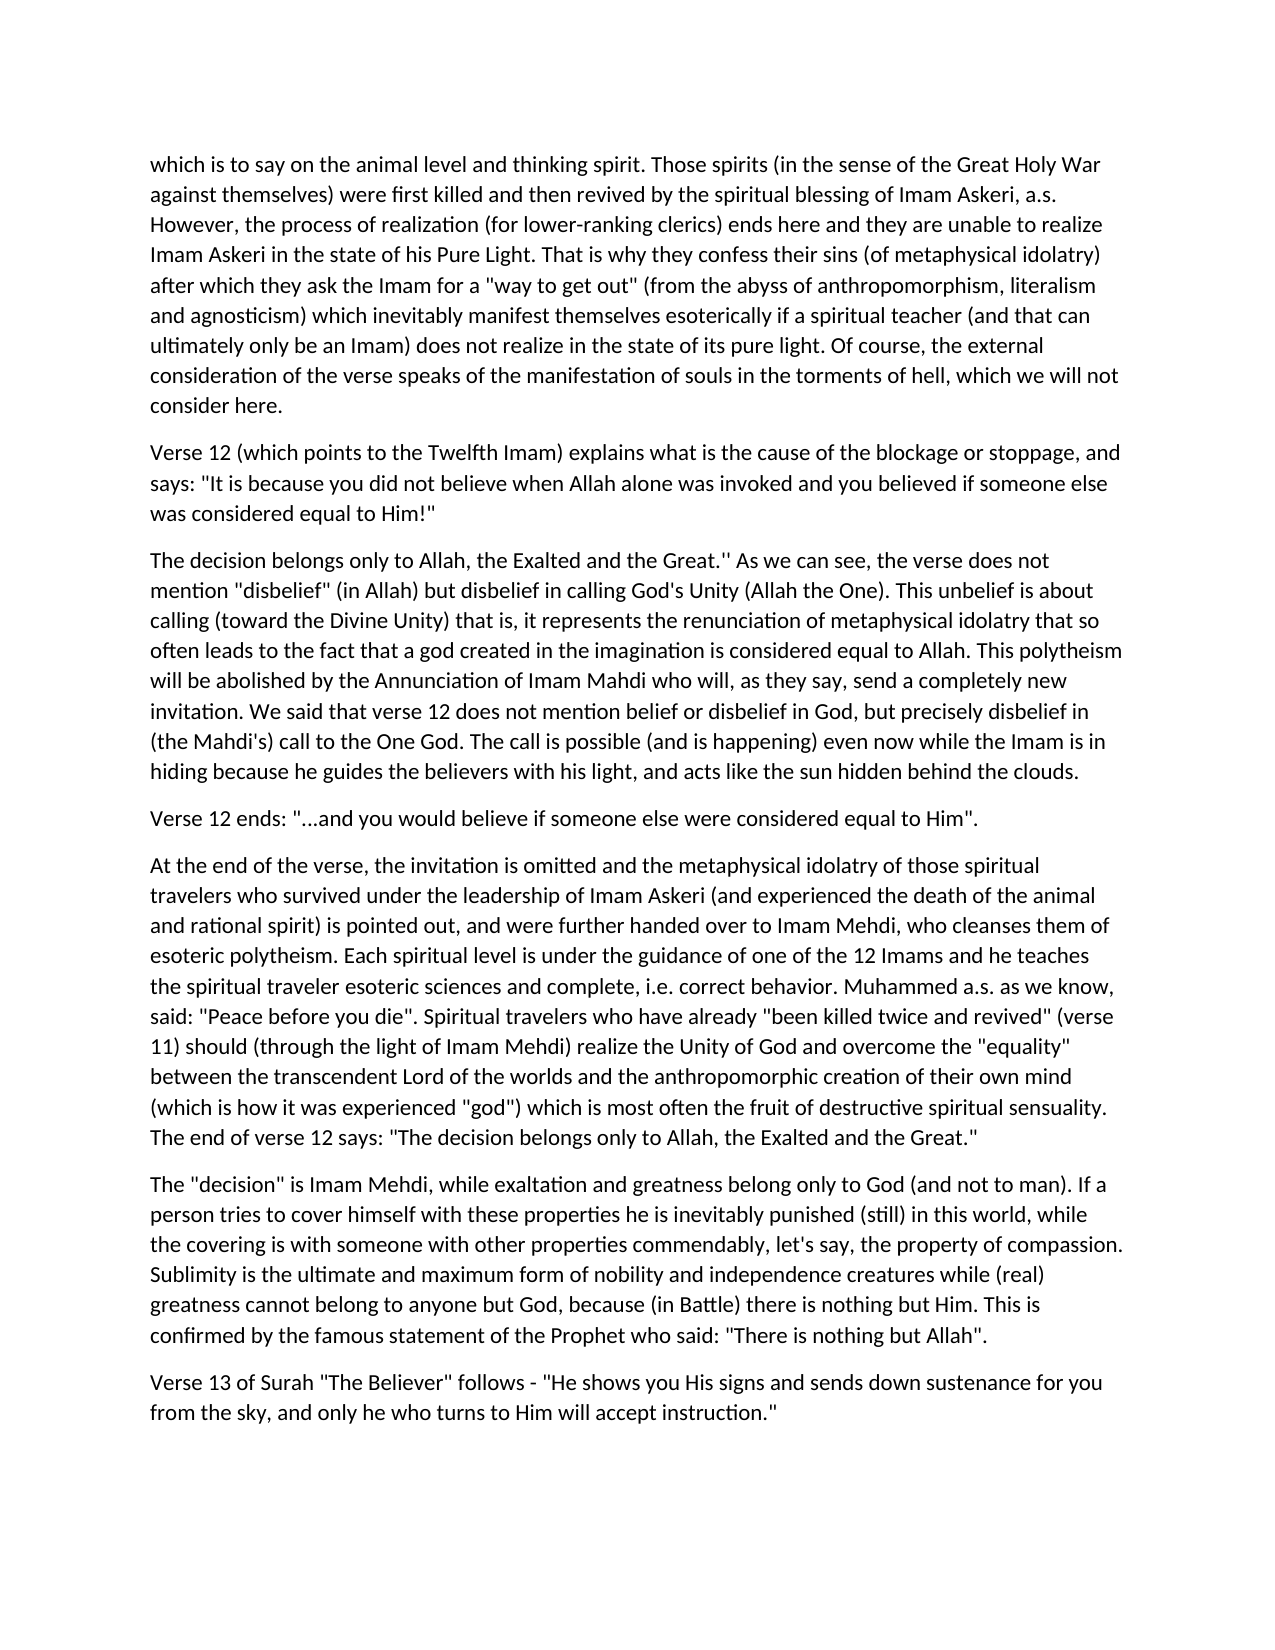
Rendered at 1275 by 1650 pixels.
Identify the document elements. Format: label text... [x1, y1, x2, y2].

text At the end of the verse, the invitation is omitted and the metaphysical idolatry of those spiritual travelers who survived under the leadership of Imam Askeri (and experienced the death of the animal and rational spirit) is pointed out, and were further handed over to Imam Mehdi, who cleanses them of esoteric polytheism. Each spiritual level is under the guidance of one of the 12 Imams and he teaches the spiritual traveler esoteric sciences and complete, i.e. correct behavior. Muhammed a.s. as we know, said: "Peace before you die". Spiritual travelers who have already "been killed twice and revived" (verse 11) should (through the light of Imam Mehdi) realize the Unity of God and overcome the "equality" between the transcendent Lord of the worlds and the anthropomorphic creation of their own mind (which is how it was experienced "god") which is most often the fruit of destructive spiritual sensuality. The end of verse 12 says: "The decision belongs only to Allah, the Exalted and the Great." [150, 851, 1125, 1151]
text Verse 12 (which points to the Twelfth Imam) explains what is the cause of the blockage or stoppage, and says: "It is because you did not believe when Allah alone was invoked and you believed if someone else was considered equal to Him!" [150, 438, 1125, 527]
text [150, 150, 1125, 420]
text The decision belongs only to Allah, the Exalted and the Great.'' As we can see, the verse does not mention "disbelief" (in Allah) but disbelief in calling God's Unity (Allah the One). This unbelief is about calling (toward the Divine Unity) that is, it represents the renunciation of metaphysical idolatry that so often leads to the fact that a god created in the imagination is considered equal to Allah. This polytheism will be abolished by the Annunciation of Imam Mahdi who will, as they say, send a completely new invitation. We said that verse 12 does not mention belief or disbelief in God, but precisely disbelief in (the Mahdi's) call to the One God. The call is possible (and is happening) even now while the Imam is in hiding because he guides the believers with his light, and acts like the sun hidden behind the clouds. [150, 546, 1125, 785]
text Verse 12 ends: "...and you would believe if someone else were considered equal to Him". [150, 804, 1125, 832]
text The "decision" is Imam Mehdi, while exaltation and greatness belong only to God (and not to man). If a person tries to cover himself with these properties he is inevitably punished (still) in this world, while the covering is with someone with other properties commendably, let's say, the property of compassion. Sublimity is the ultimate and maximum form of nobility and independence creatures while (real) greatness cannot belong to anyone but God, because (in Battle) there is nothing but Him. This is confirmed by the famous statement of the Prophet who said: "There is nothing but Allah". [150, 1170, 1125, 1349]
text Verse 13 of Surah "The Believer" follows - "He shows you His signs and sends down sustenance for you from the sky, and only he who turns to Him will accept instruction." [150, 1368, 1125, 1426]
